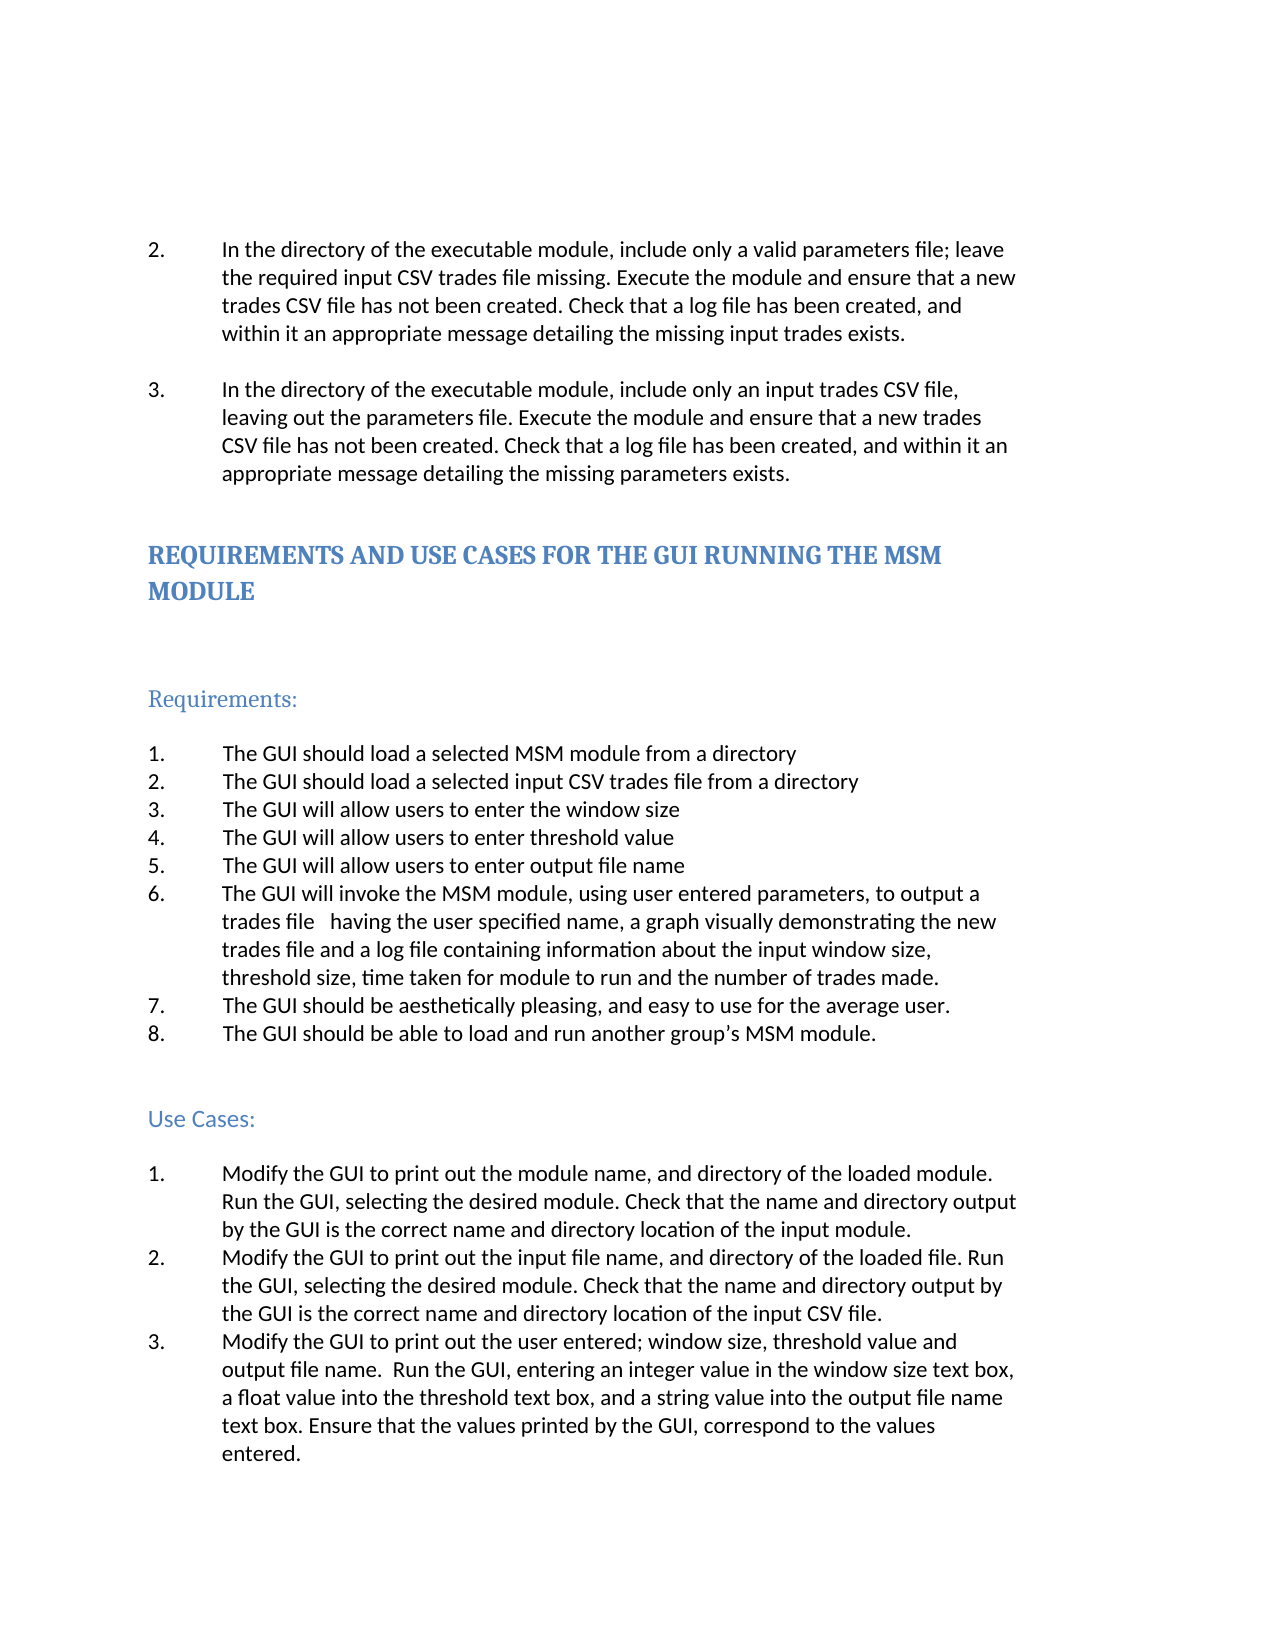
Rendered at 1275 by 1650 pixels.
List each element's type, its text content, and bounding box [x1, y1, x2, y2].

list The GUI should load a selected MSM module from a directory [148, 739, 1021, 767]
list The GUI will invoke the MSM module, using user entered parameters, to output a trades file having the user specified name, a graph visually demonstrating the new trades file and a log file containing information about the input window size, threshold size, time taken for module to run and the number of trades made. [148, 879, 1021, 991]
list The GUI will allow users to enter threshold value [148, 823, 1021, 851]
list Modify the GUI to print out the module name, and directory of the loaded module. Run the GUI, selecting the desired module. Check that the name and directory output by the GUI is the correct name and directory location of the input module. [148, 1159, 1021, 1243]
list The GUI will allow users to enter the window size [148, 795, 1021, 823]
list The GUI should be aesthetically pleasing, and easy to use for the average user. [148, 991, 1021, 1019]
list In the directory of the executable module, include only an input trades CSV file, leaving out the parameters file. Execute the module and ensure that a new trades CSV file has not been created. Check that a log file has been created, and within it an appropriate message detailing the missing parameters exists. [148, 375, 1021, 487]
list Modify the GUI to print out the user entered; window size, threshold value and output file name. Run the GUI, entering an integer value in the window size text box, a float value into the threshold text box, and a string value into the output file name text box. Ensure that the values printed by the GUI, correspond to the values entered. [148, 1327, 1021, 1467]
list The GUI should be able to load and run another group’s MSM module. [148, 1019, 1021, 1047]
text REQUIREMENTS AND USE CASES FOR THE GUI RUNNING THE MSM MODULE [148, 540, 1021, 607]
list The GUI should load a selected input CSV trades file from a directory [148, 767, 1021, 795]
list Modify the GUI to print out the input file name, and directory of the loaded file. Run the GUI, selecting the desired module. Check that the name and directory output by the GUI is the correct name and directory location of the input CSV file. [148, 1243, 1021, 1327]
list The GUI will allow users to enter output file name [148, 851, 1021, 879]
text Requirements: [148, 685, 1021, 714]
list In the directory of the executable module, include only a valid parameters file; leave the required input CSV trades file missing. Execute the module and ensure that a new trades CSV file has not been created. Check that a log file has been created, and within it an appropriate message detailing the missing input trades exists. [148, 235, 1021, 347]
text Use Cases: [148, 1103, 1021, 1134]
